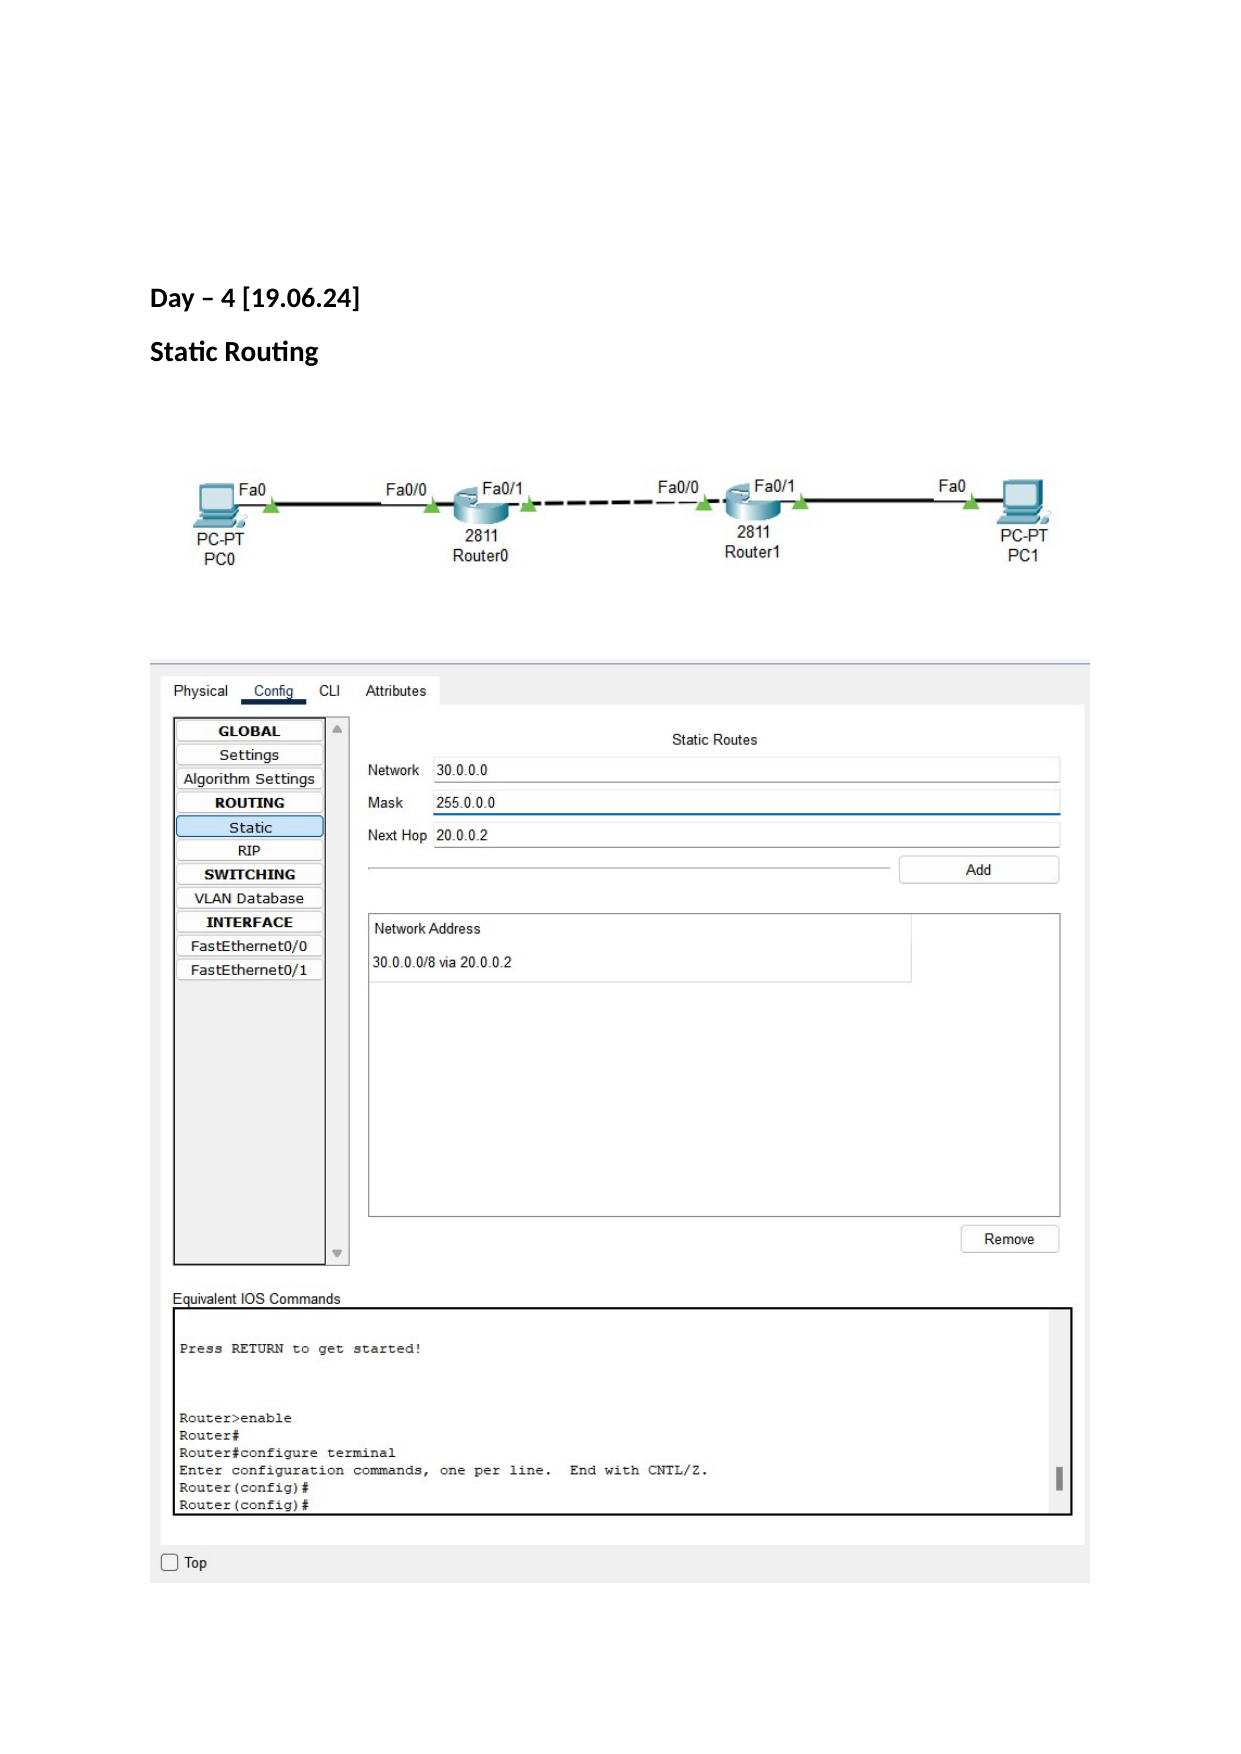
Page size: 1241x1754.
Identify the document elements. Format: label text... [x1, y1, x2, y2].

picture [150, 390, 1091, 652]
text Day – 4 [19.06.24] [150, 279, 1090, 314]
picture [150, 659, 1091, 1583]
text Static Routing [150, 333, 1090, 390]
